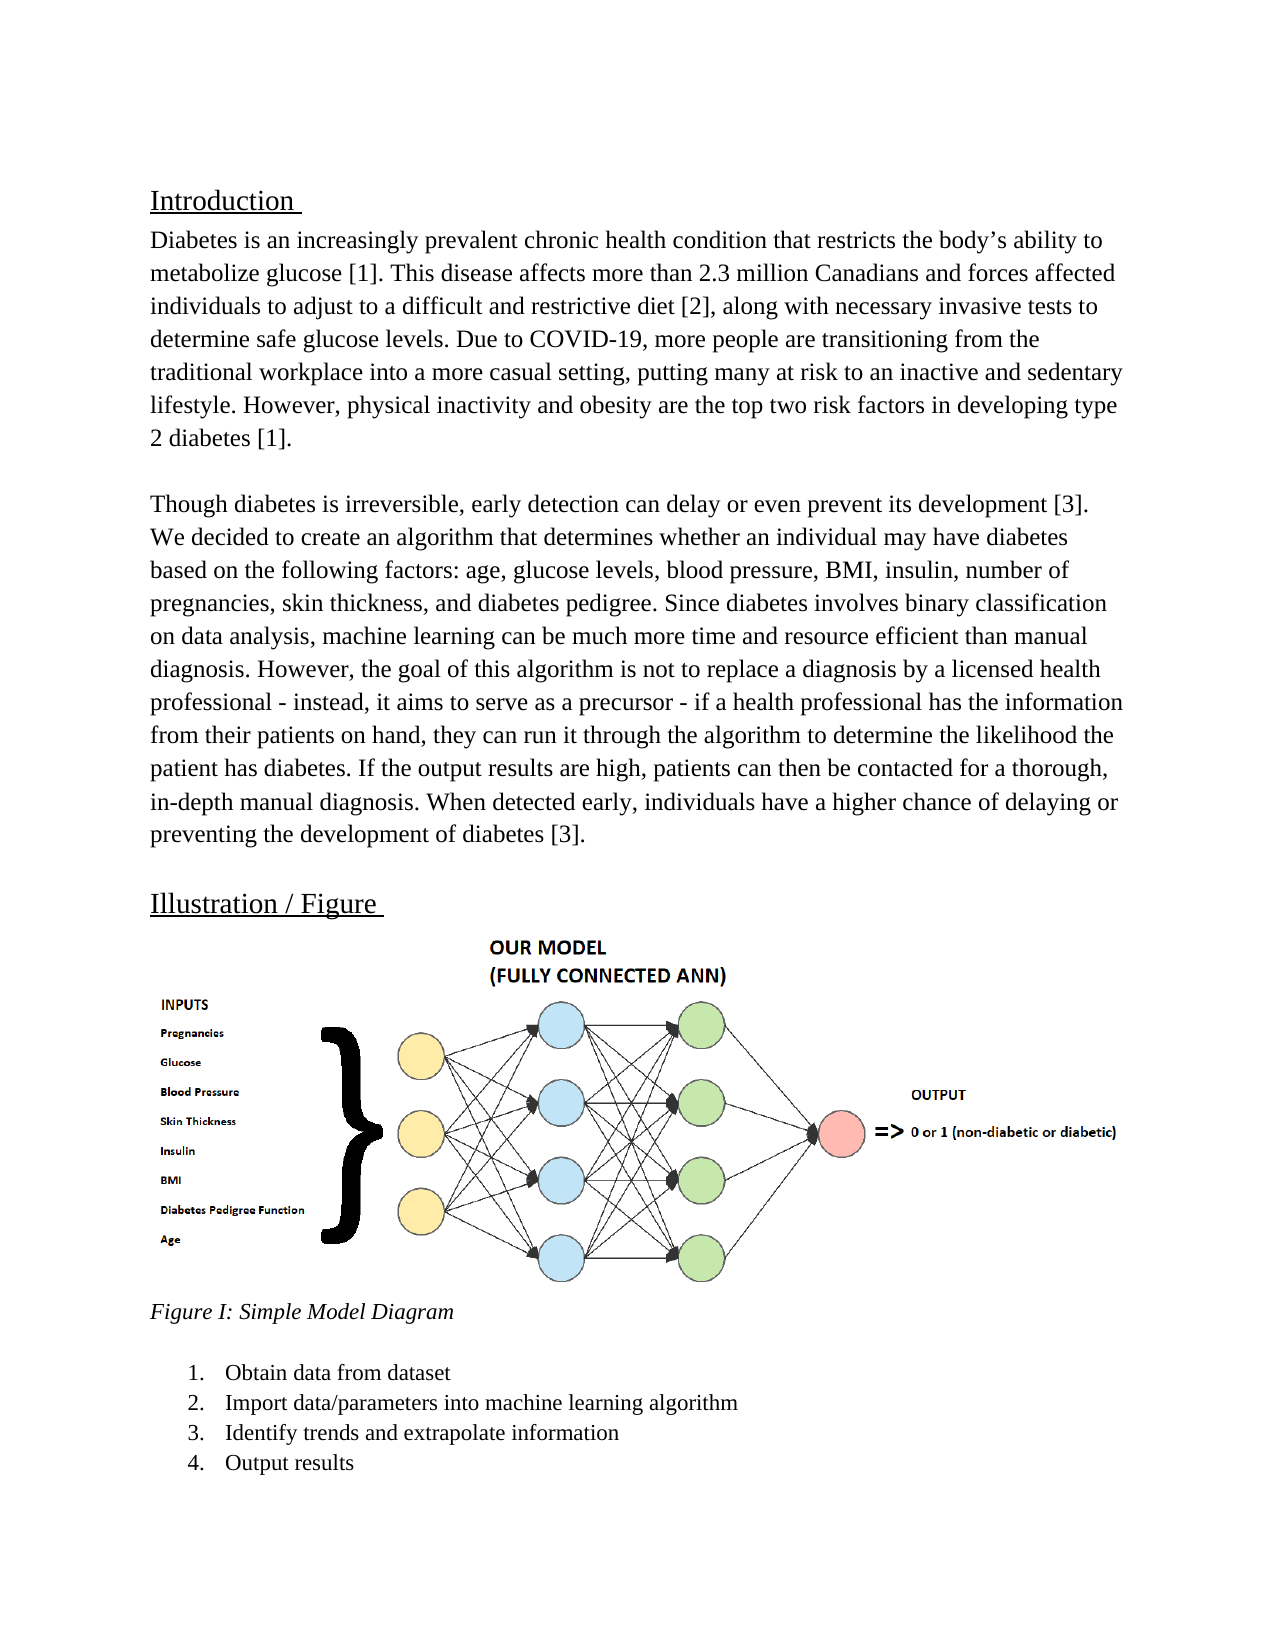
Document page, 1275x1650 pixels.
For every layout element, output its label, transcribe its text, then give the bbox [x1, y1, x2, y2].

list Obtain data from dataset [187, 1359, 1125, 1385]
text Figure I: Simple Model Diagram [150, 1295, 1125, 1325]
list Import data/parameters into machine learning algorithm [187, 1389, 1125, 1415]
text Though diabetes is irreversible, early detection can delay or even prevent its development [3]. We decided to create an algorithm that determines whether an individual may have diabetes based on the following factors: age, glucose levels, blood pressure, BMI, insulin, number of pregnancies, skin thickness, and diabetes pedigree. Since diabetes involves binary classification on data analysis, machine learning can be much more time and resource efficient than manual diagnosis. However, the goal of this algorithm is not to replace a diagnosis by a licensed health professional - instead, it aims to serve as a precursor - if a health professional has the information from their patients on hand, they can run it through the algorithm to determine the likelihood the patient has diabetes. If the output results are high, patients can then be contacted for a thorough, in-depth manual diagnosis. When detected early, individuals have a higher chance of delaying or preventing the development of diabetes [3]. [150, 489, 1125, 848]
subtitle Illustration / Figure [150, 886, 1125, 919]
subtitle Introduction [150, 183, 1125, 217]
text Diabetes is an increasingly prevalent chronic health condition that restricts the body’s ability to metabolize glucose [1]. This disease affects more than 2.3 million Canadians and forces affected individuals to adjust to a difficult and restrictive diet [2], along with necessary invasive tests to determine safe glucose levels. Due to COVID-19, more people are transitioning from the traditional workplace into a more casual setting, putting many at risk to an inactive and sedentary lifestyle. However, physical inactivity and obesity are the top two risk factors in developing type 2 diabetes [1]. [150, 225, 1125, 452]
list Identify trends and extrapolate information [187, 1419, 1125, 1446]
list Output results [187, 1449, 1125, 1476]
picture [150, 927, 1125, 1295]
